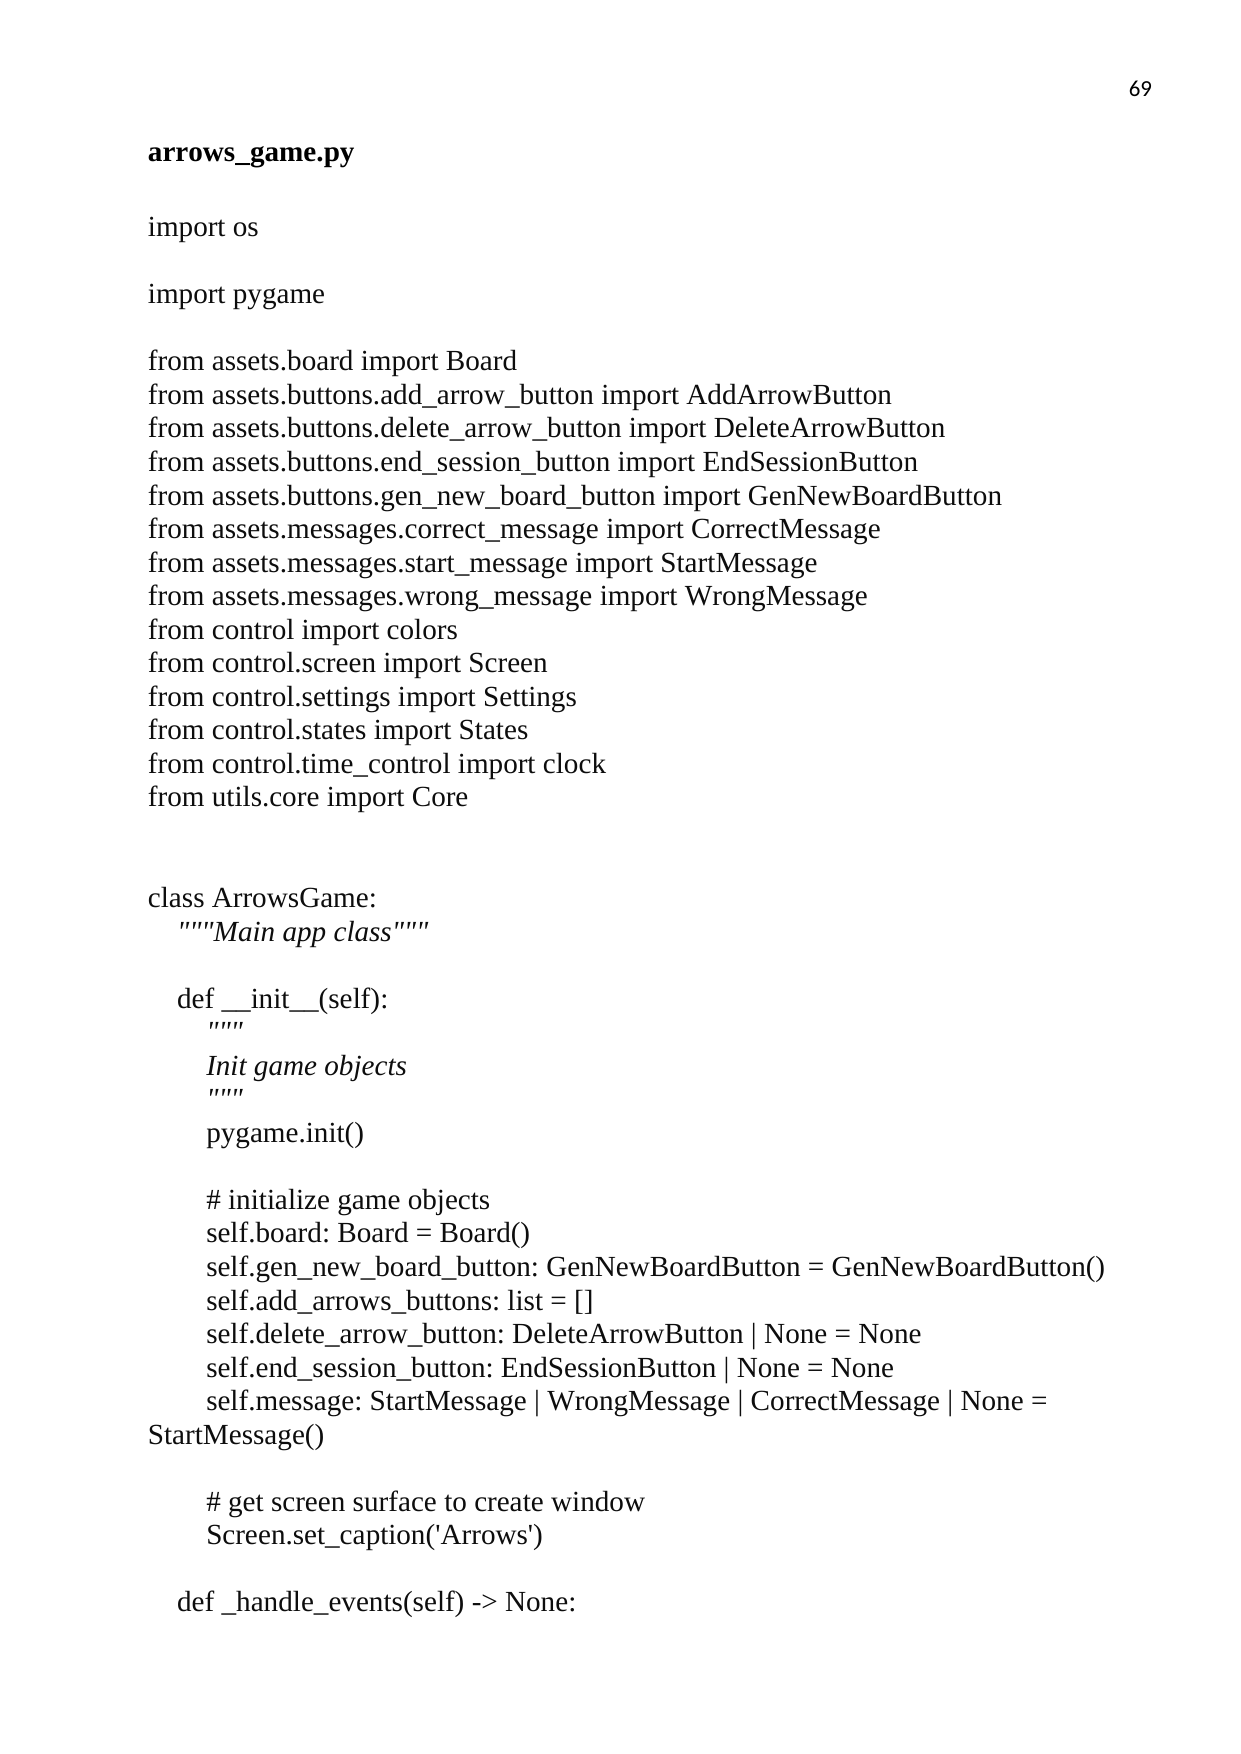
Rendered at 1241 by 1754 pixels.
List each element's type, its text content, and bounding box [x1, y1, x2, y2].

list arrows_game.py [148, 134, 1152, 168]
